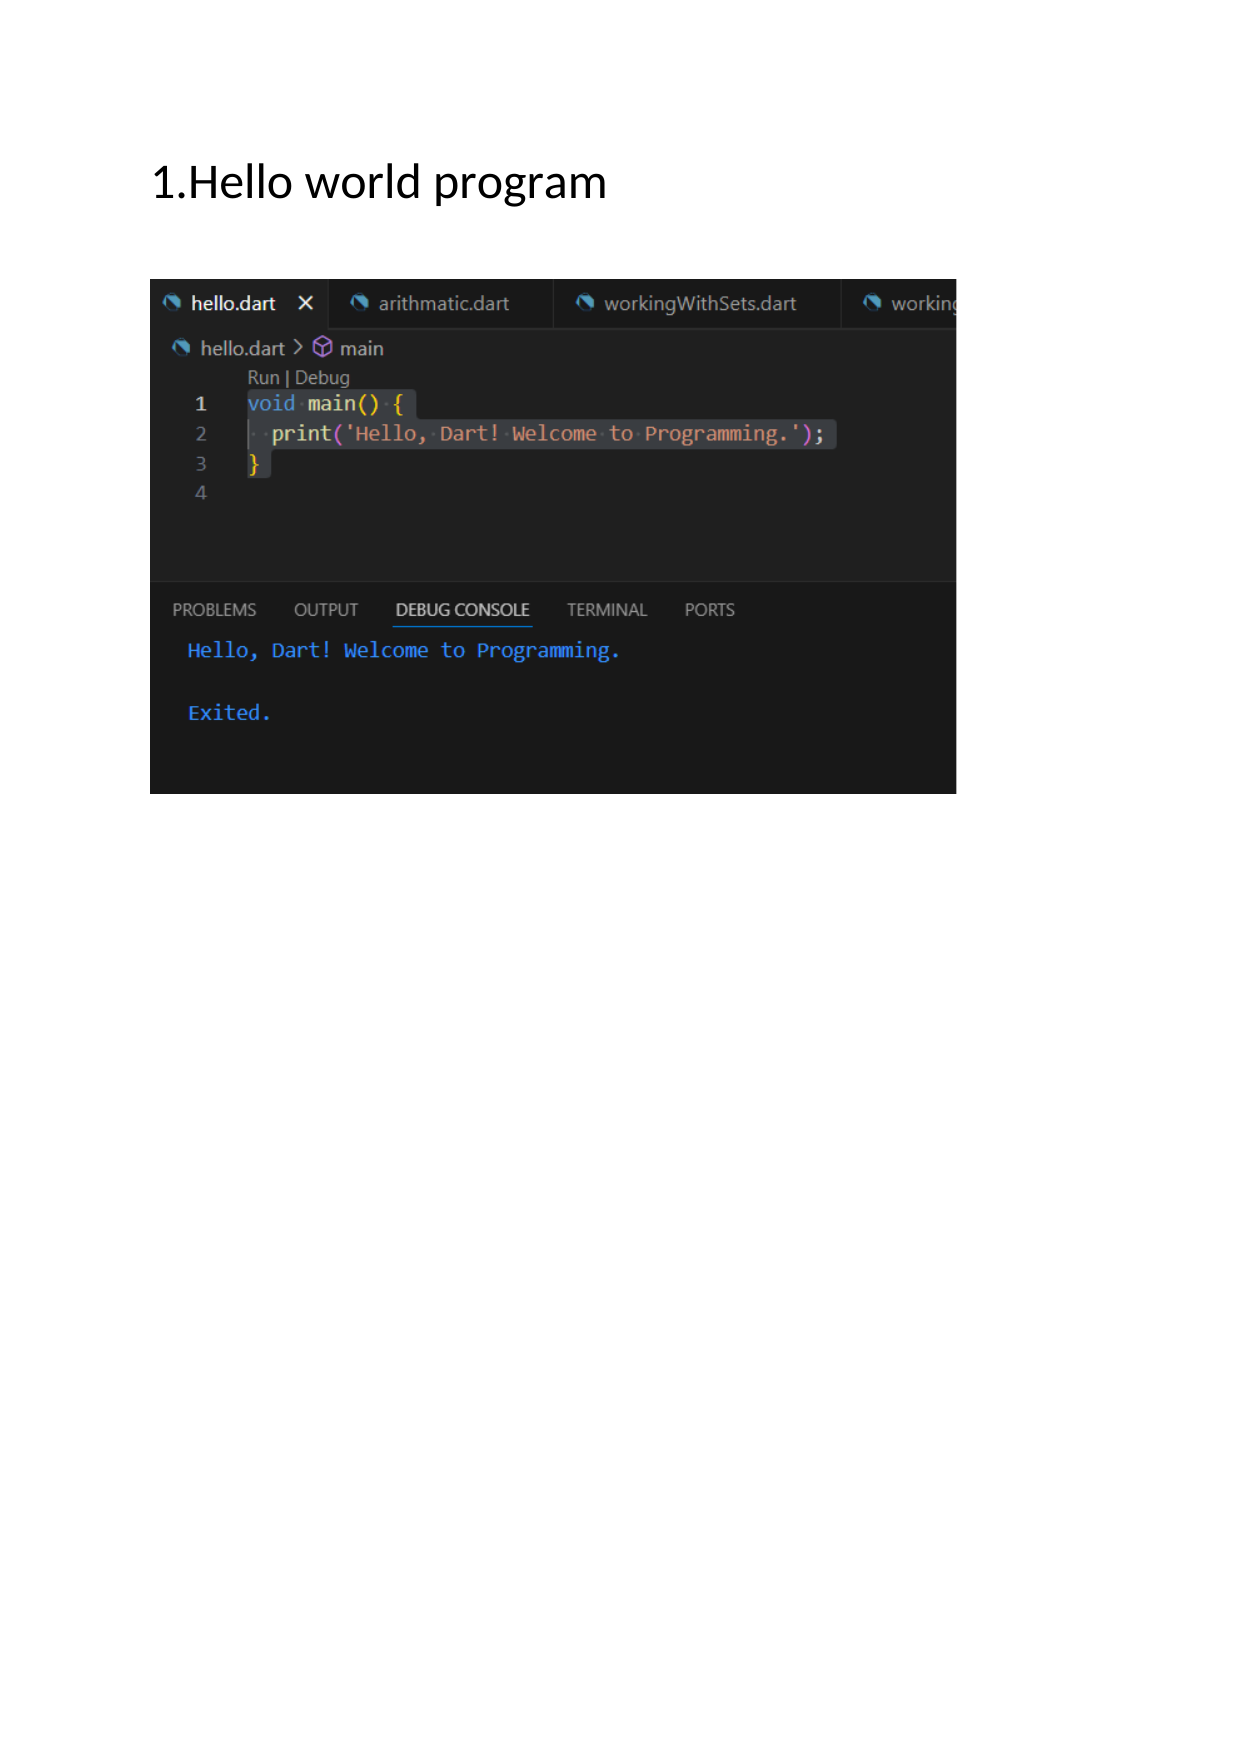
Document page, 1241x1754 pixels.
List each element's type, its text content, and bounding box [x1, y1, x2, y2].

picture [150, 279, 957, 794]
text 1.Hello world program [150, 150, 1090, 211]
